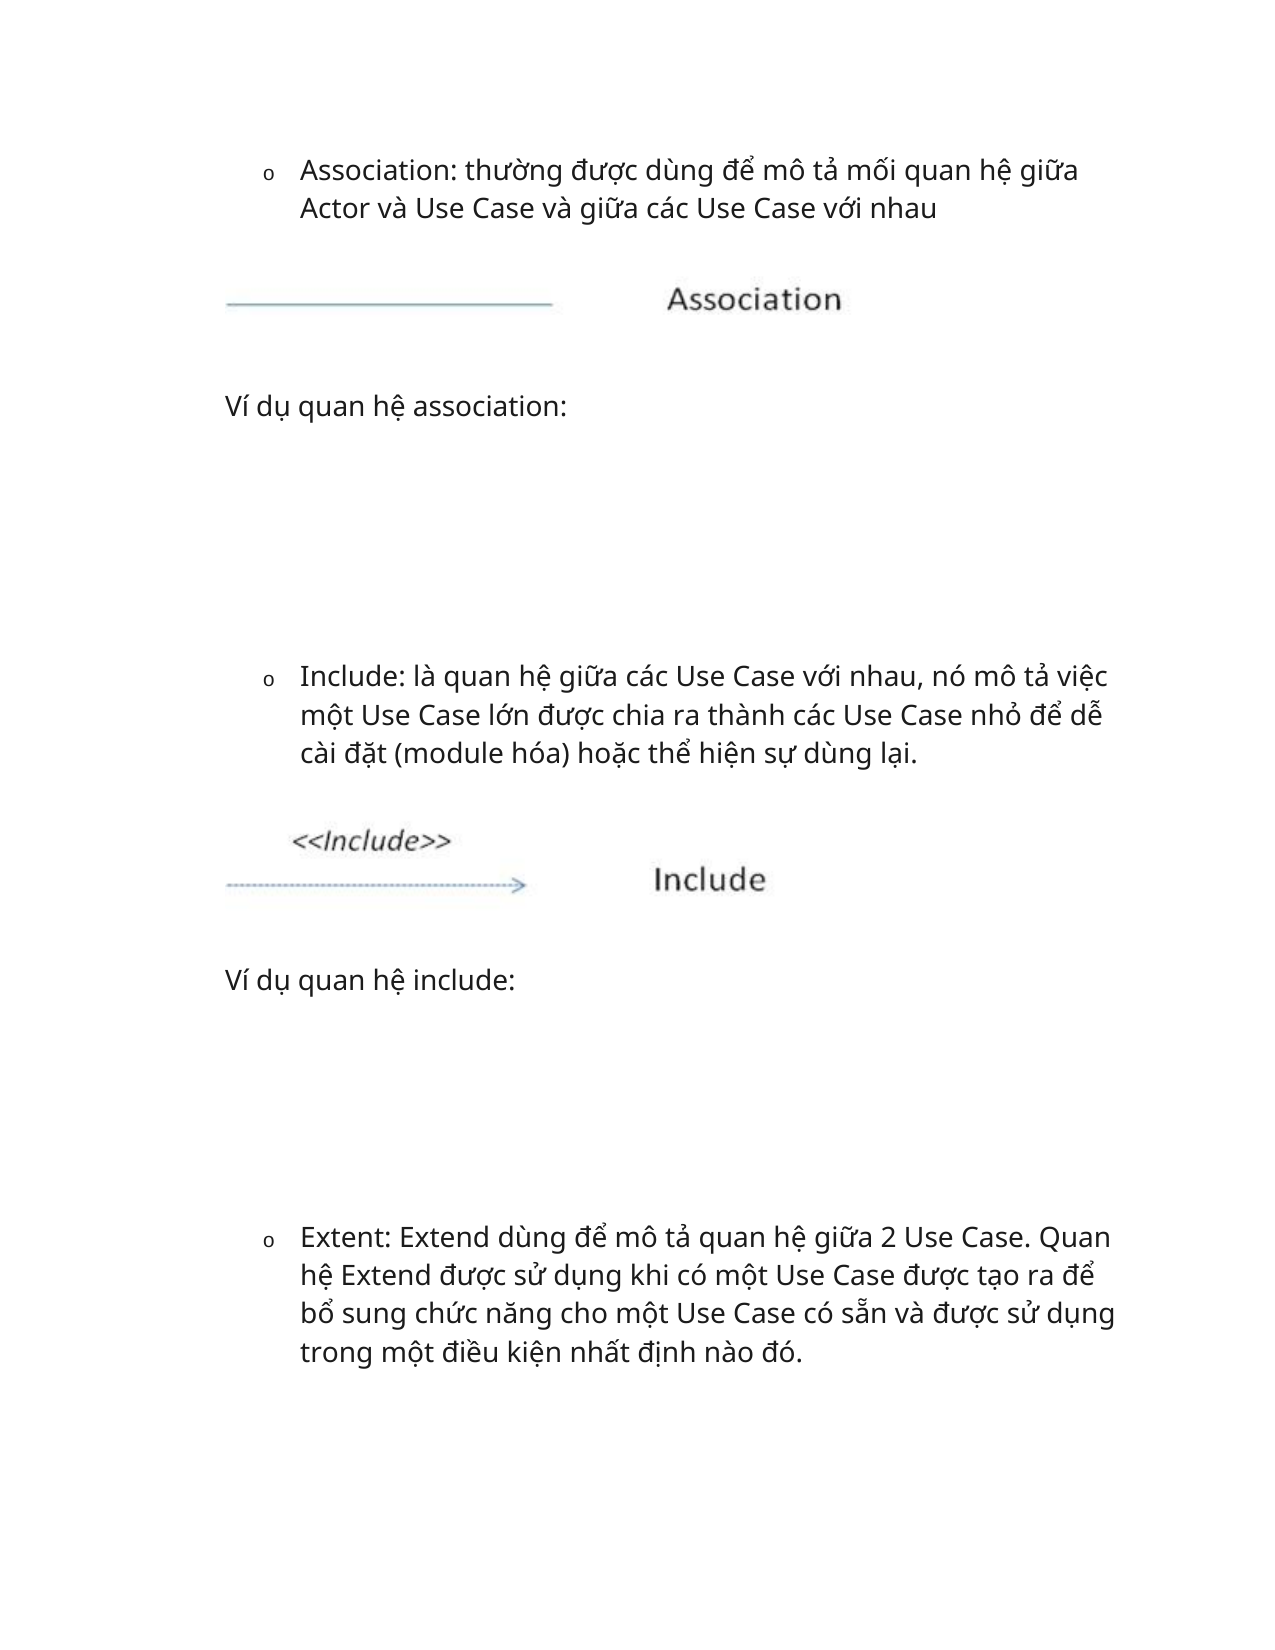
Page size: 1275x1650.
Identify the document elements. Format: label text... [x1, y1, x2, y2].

text Ví dụ quan hệ association: [225, 387, 1125, 425]
text Ví dụ quan hệ include: [225, 961, 1125, 1188]
list Association: thường được dùng để mô tả mối quan hệ giữa Actor và Use Case và giữa các Use Case với nhau [262, 150, 1125, 227]
picture [225, 264, 862, 350]
list Extent: Extend dùng để mô tả quan hệ giữa 2 Use Case. Quan hệ Extend được sử dụng khi có một Use Case được tạo ra để bổ sung chức năng cho một Use Case có sẵn và được sử dụng trong một điều kiện nhất định nào đó. [262, 1217, 1125, 1370]
list Include: là quan hệ giữa các Use Case với nhau, nó mô tả việc một Use Case lớn được chia ra thành các Use Case nhỏ để dễ cài đặt (module hóa) hoặc thể hiện sự dùng lại. [262, 657, 1125, 772]
picture [225, 809, 784, 923]
